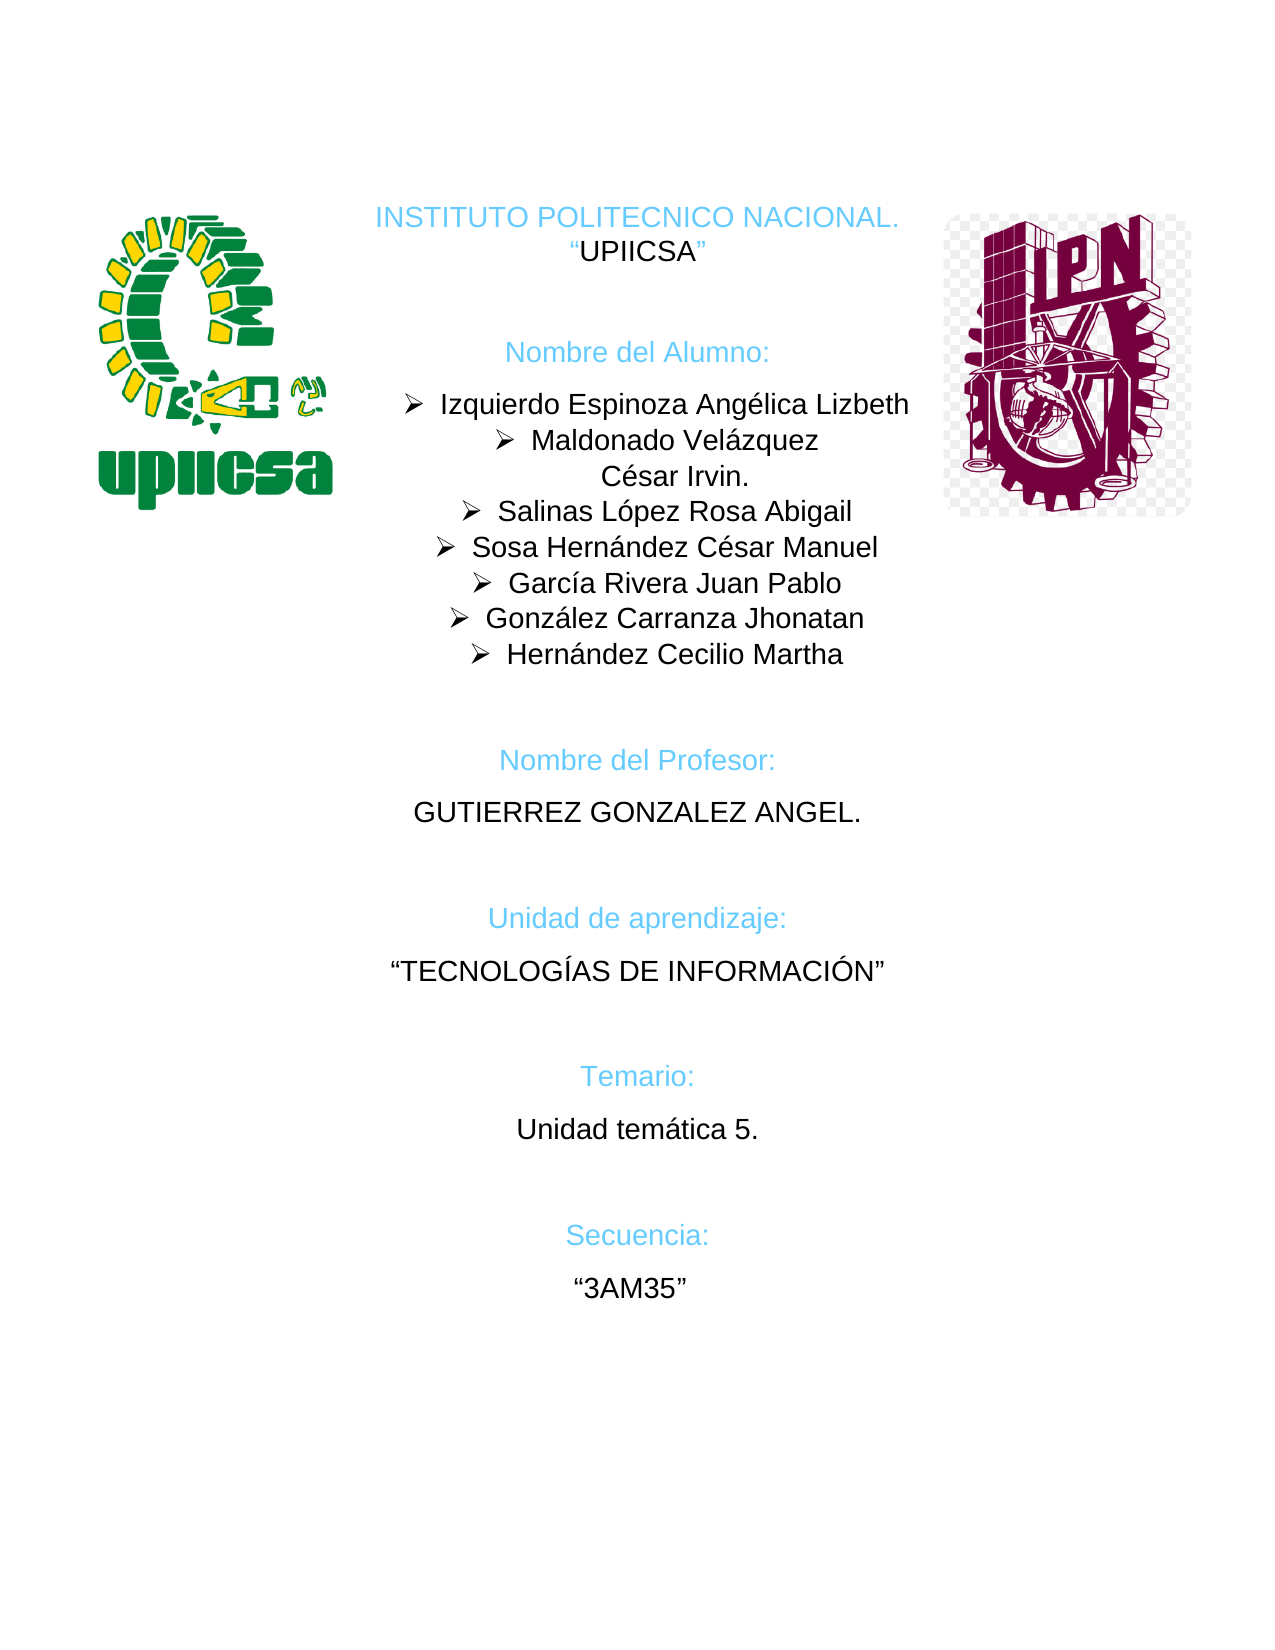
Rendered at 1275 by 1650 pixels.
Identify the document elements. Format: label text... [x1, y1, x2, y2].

text Nombre del Profesor: [177, 742, 1098, 776]
list Izquierdo Espinoza Angélica Lizbeth [339, 387, 943, 421]
list García Rivera Juan Pablo [215, 566, 1098, 599]
picture [90, 205, 339, 517]
list Sosa Hernández César Manuel [215, 530, 1098, 564]
text “TECNOLOGÍAS DE INFORMACIÓN” [177, 954, 1098, 987]
list Maldonado Velázquez César Irvin. [339, 423, 943, 492]
list Hernández Cecilio Martha [215, 637, 1098, 671]
picture [943, 213, 1192, 517]
list González Carranza Jhonatan [215, 602, 1098, 635]
text GUTIERREZ GONZALEZ ANGEL. [177, 795, 1098, 829]
text Temario: [177, 1059, 1098, 1093]
text Nombre del Alumno: [339, 334, 943, 368]
text “UPIICSA” [339, 234, 943, 267]
list Salinas López Rosa Abigail [215, 494, 1098, 528]
text Unidad de aprendizaje: [177, 901, 1098, 934]
text INSTITUTO POLITECNICO NACIONAL. [177, 200, 1098, 234]
text “3AM35” [177, 1271, 1098, 1304]
text Secuencia: [177, 1218, 1098, 1251]
text Unidad temática 5. [177, 1112, 1098, 1146]
